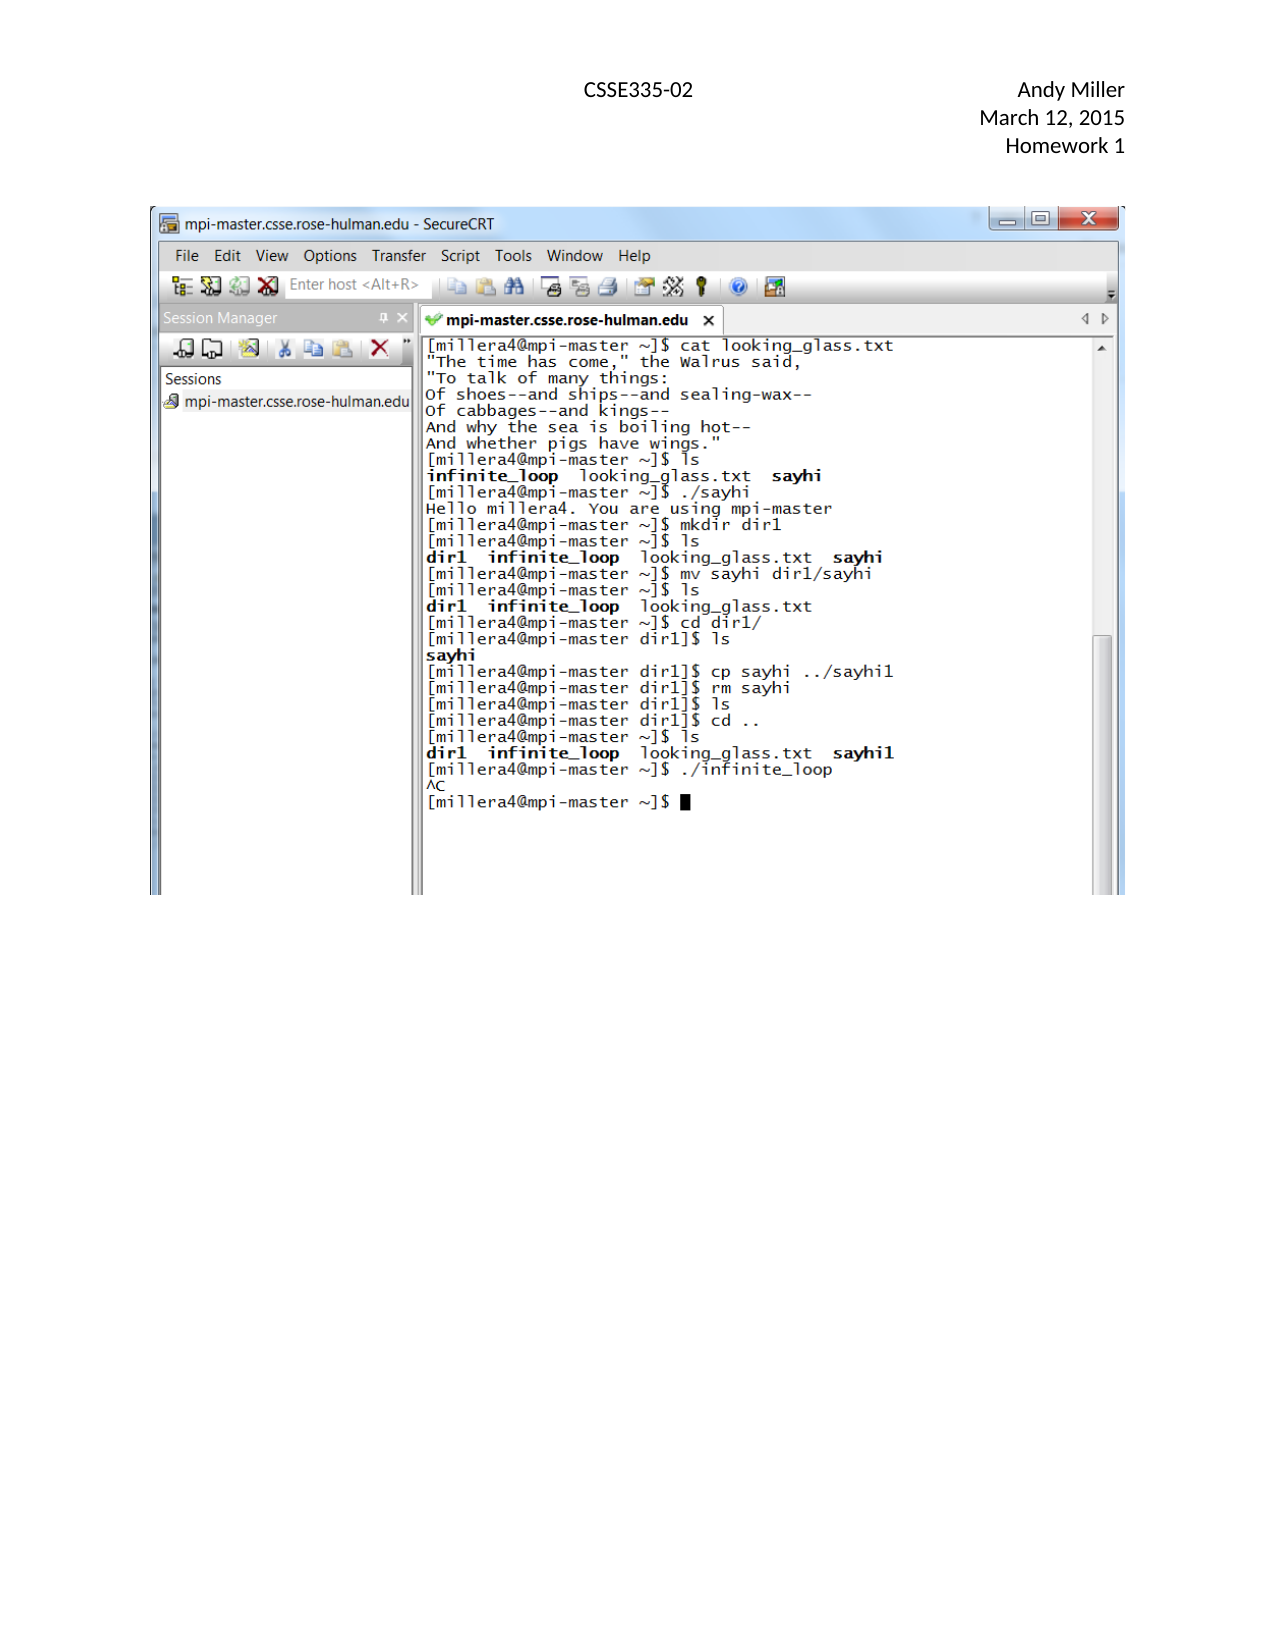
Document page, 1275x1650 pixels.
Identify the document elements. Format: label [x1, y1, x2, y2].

picture [150, 206, 1125, 895]
